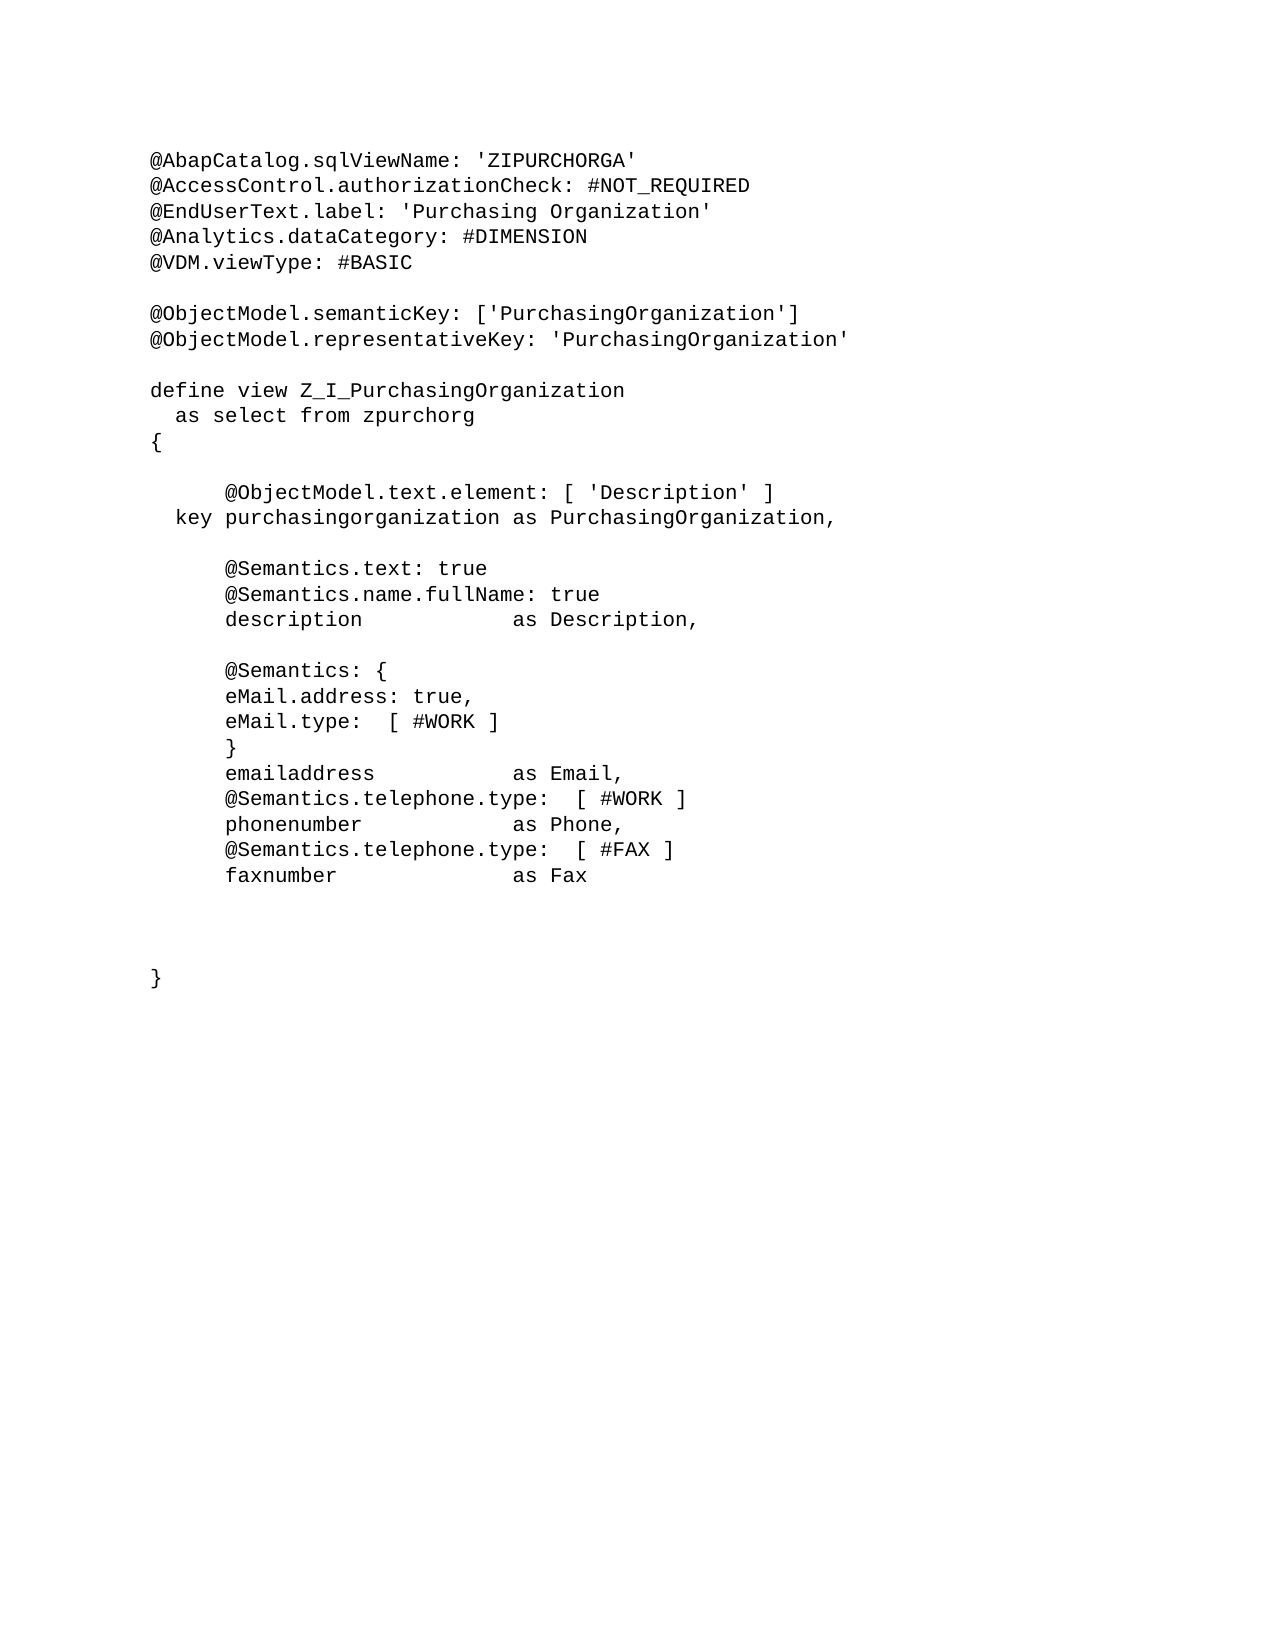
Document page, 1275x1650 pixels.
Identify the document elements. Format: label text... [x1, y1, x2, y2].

text @AbapCatalog.sqlViewName: 'ZIPURCHORGA' @AccessControl.authorizationCheck: #NOT_REQUIRED @EndUserText.label: 'Purchasing Organization' @Analytics.dataCategory: #DIMENSION @VDM.viewType: #BASIC @ObjectModel.semanticKey: ['PurchasingOrganization'] @ObjectModel.representativeKey: 'PurchasingOrganization' define view Z_I_PurchasingOrganization as select from zpurchorg { @ObjectModel.text.element: [ 'Description' ] key purchasingorganization as PurchasingOrganization, @Semantics.text: true @Semantics.name.fullName: true description as Description, @Semantics: { eMail.address: true, eMail.type: [ #WORK ] } emailaddress as Email, @Semantics.telephone.type: [ #WORK ] phonenumber as Phone, @Semantics.telephone.type: [ #FAX ] faxnumber as Fax } [150, 150, 1125, 990]
